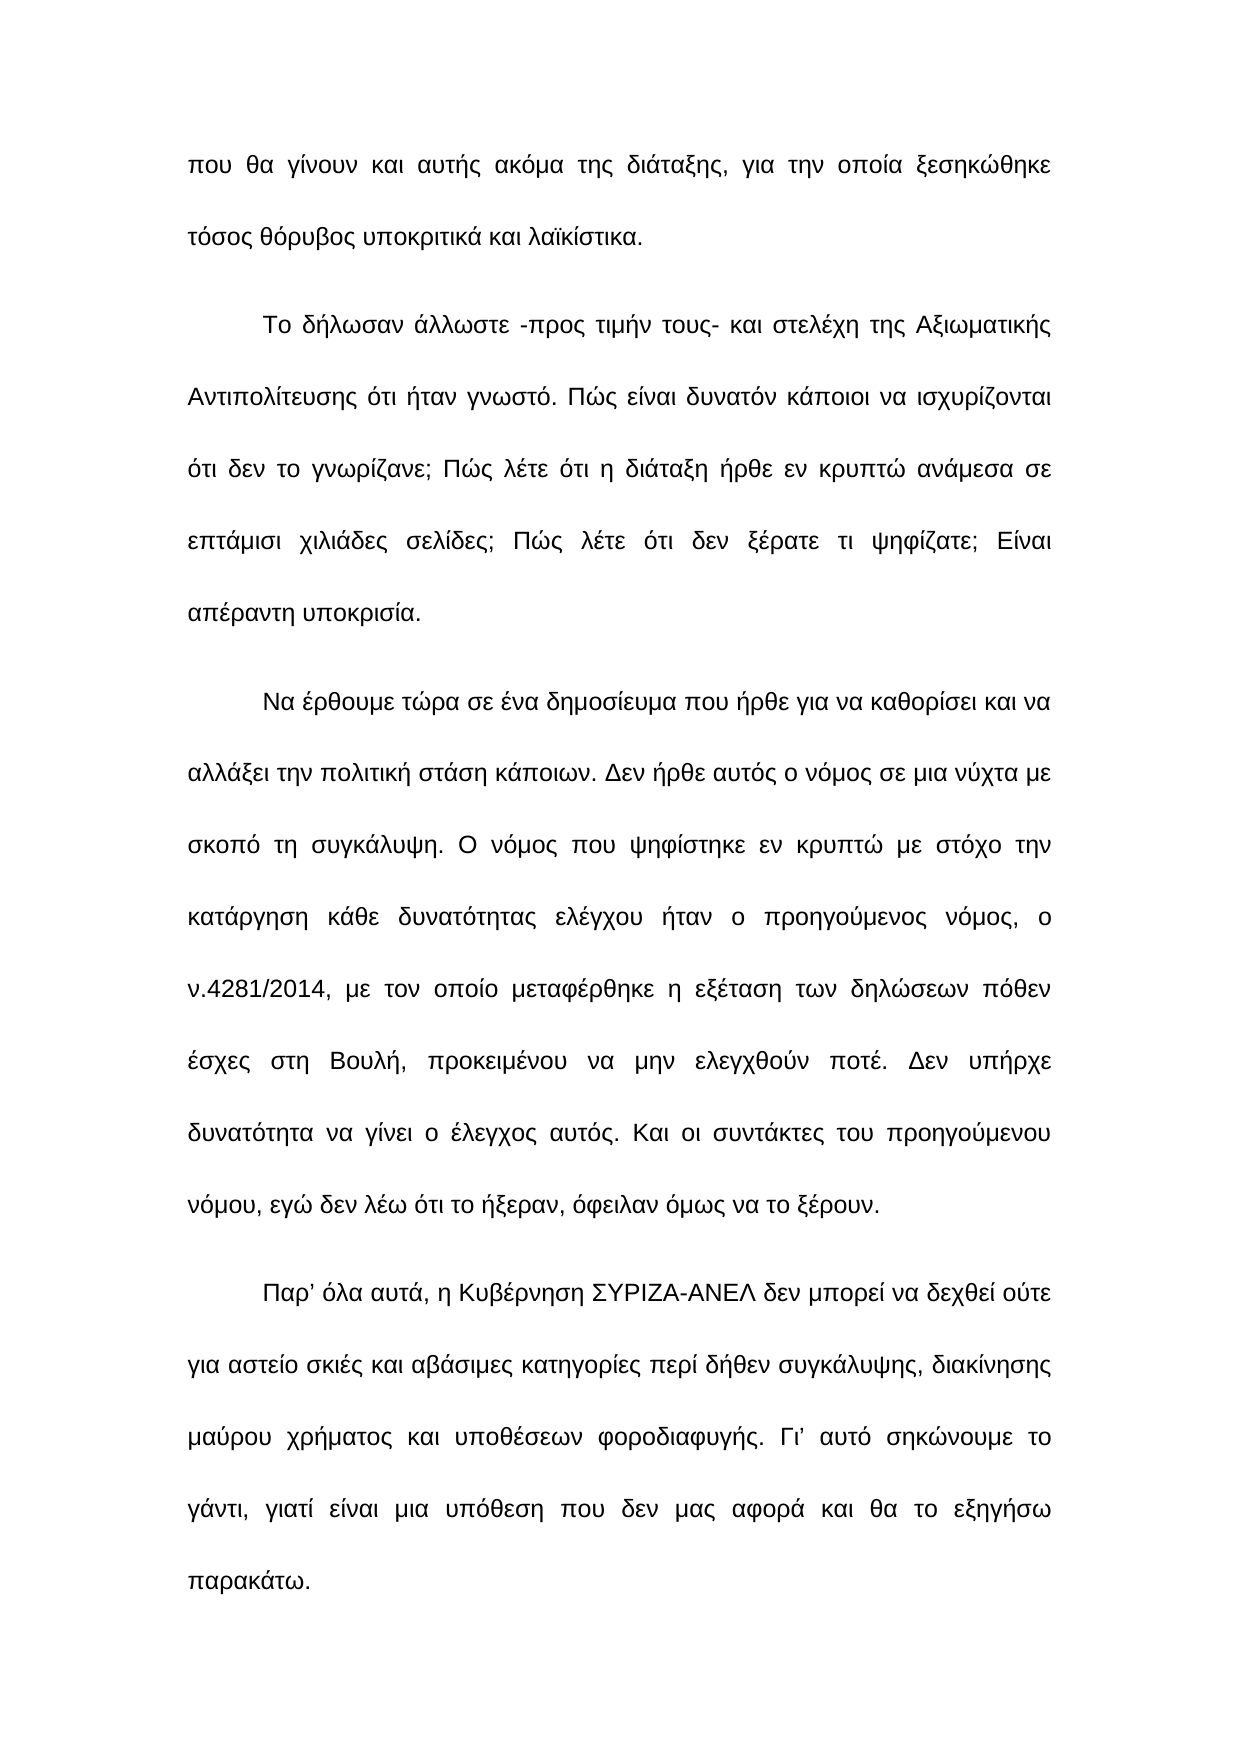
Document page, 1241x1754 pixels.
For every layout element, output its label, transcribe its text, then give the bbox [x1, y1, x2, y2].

text Να έρθουμε τώρα σε ένα δημοσίευμα που ήρθε για να καθορίσει και να αλλάξει την πολιτική στάση κάποιων. Δεν ήρθε αυτός ο νόμος σε μια νύχτα με σκοπό τη συγκάλυψη. Ο νόμος που ψηφίστηκε εν κρυπτώ με στόχο την κατάργηση κάθε δυνατότητας ελέγχου ήταν ο προηγούμενος νόμος, ο ν.4281/2014, με τον οποίο μεταφέρθηκε η εξέταση των δηλώσεων πόθεν έσχες στη Βουλή, προκειμένου να μην ελεγχθούν ποτέ. Δεν υπήρχε δυνατότητα να γίνει ο έλεγχος αυτός. Και οι συντάκτες του προηγούμενου νόμου, εγώ δεν λέω ότι το ήξεραν, όφειλαν όμως να το ξέρουν. [187, 686, 1053, 1218]
text Το δήλωσαν άλλωστε -προς τιμήν τους- και στελέχη της Αξιωματικής Αντιπολίτευσης ότι ήταν γνωστό. Πώς είναι δυνατόν κάποιοι να ισχυρίζονται ότι δεν το γνωρίζανε; Πώς λέτε ότι η διάταξη ήρθε εν κρυπτώ ανάμεσα σε επτάμισι χιλιάδες σελίδες; Πώς λέτε ότι δεν ξέρατε τι ψηφίζατε; Είναι απέραντη υποκρισία. [187, 310, 1053, 627]
text Παρ’ όλα αυτά, η Κυβέρνηση ΣΥΡΙΖΑ-ΑΝΕΛ δεν μπορεί να δεχθεί ούτε για αστείο σκιές και αβάσιμες κατηγορίες περί δήθεν συγκάλυψης, διακίνησης μαύρου χρήματος και υποθέσεων φοροδιαφυγής. Γι’ αυτό σηκώνουμε το γάντι, γιατί είναι μια υπόθεση που δεν μας αφορά και θα το εξηγήσω παρακάτω. [187, 1278, 1053, 1594]
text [187, 150, 1053, 251]
